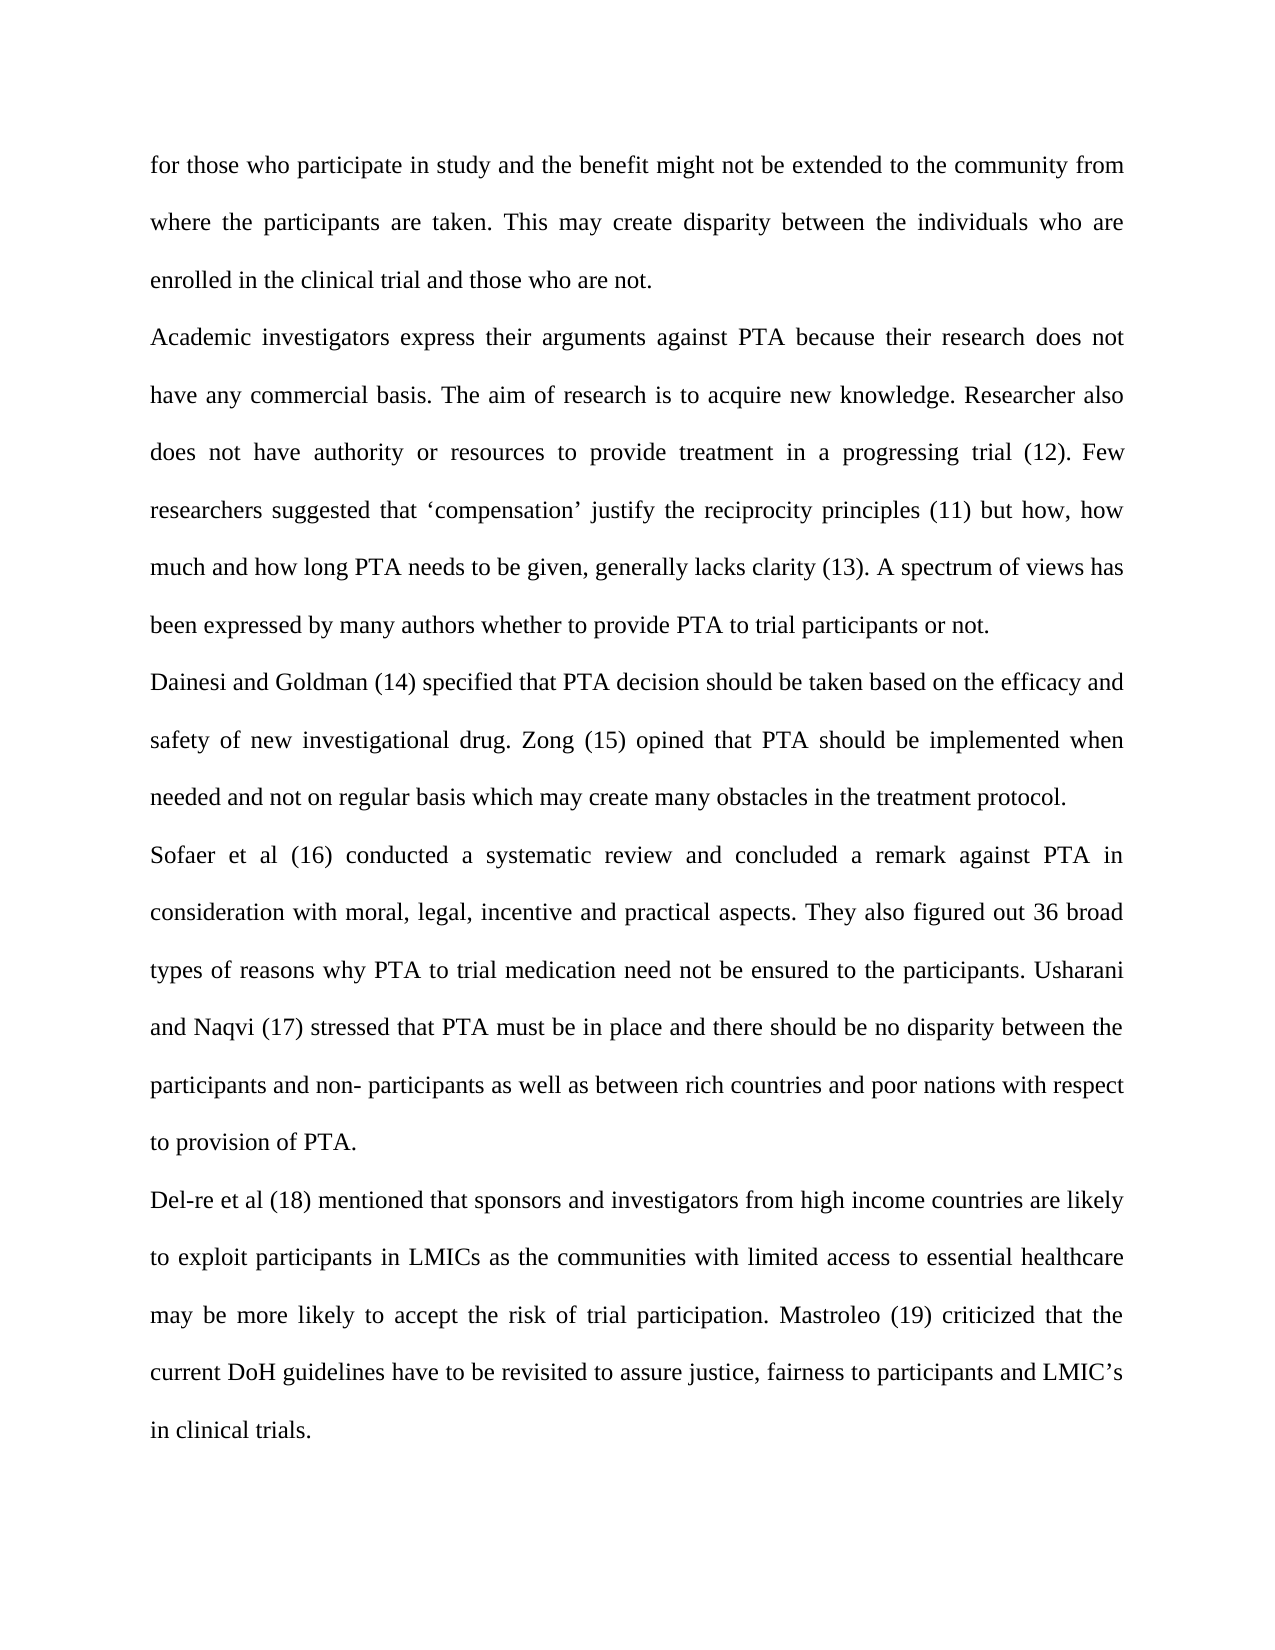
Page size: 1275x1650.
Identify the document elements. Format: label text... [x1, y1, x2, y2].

text Academic investigators express their arguments against PTA because their research does not have any commercial basis. The aim of research is to acquire new knowledge. Researcher also does not have authority or resources to provide treatment in a progressing trial (12). Few researchers suggested that ‘compensation’ justify the reciprocity principles (11) but how, how much and how long PTA needs to be given, generally lacks clarity (13). A spectrum of views has been expressed by many authors whether to provide PTA to trial participants or not. [150, 322, 1125, 639]
text Dainesi and Goldman (14) specified that PTA decision should be taken based on the efficacy and safety of new investigational drug. Zong (15) opined that PTA should be implemented when needed and not on regular basis which may create many obstacles in the treatment protocol. [150, 667, 1125, 811]
text Del-re et al (18) mentioned that sponsors and investigators from high income countries are likely to exploit participants in LMICs as the communities with limited access to essential healthcare may be more likely to accept the risk of trial participation. Mastroleo (19) criticized that the current DoH guidelines have to be revisited to assure justice, fairness to participants and LMIC’s in clinical trials. [150, 1185, 1125, 1444]
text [150, 150, 1125, 294]
text Sofaer et al (16) conducted a systematic review and concluded a remark against PTA in consideration with moral, legal, incentive and practical aspects. They also figured out 36 broad types of reasons why PTA to trial medication need not be ensured to the participants. Usharani and Naqvi (17) stressed that PTA must be in place and there should be no disparity between the participants and non- participants as well as between rich countries and poor nations with respect to provision of PTA. [150, 840, 1125, 1156]
